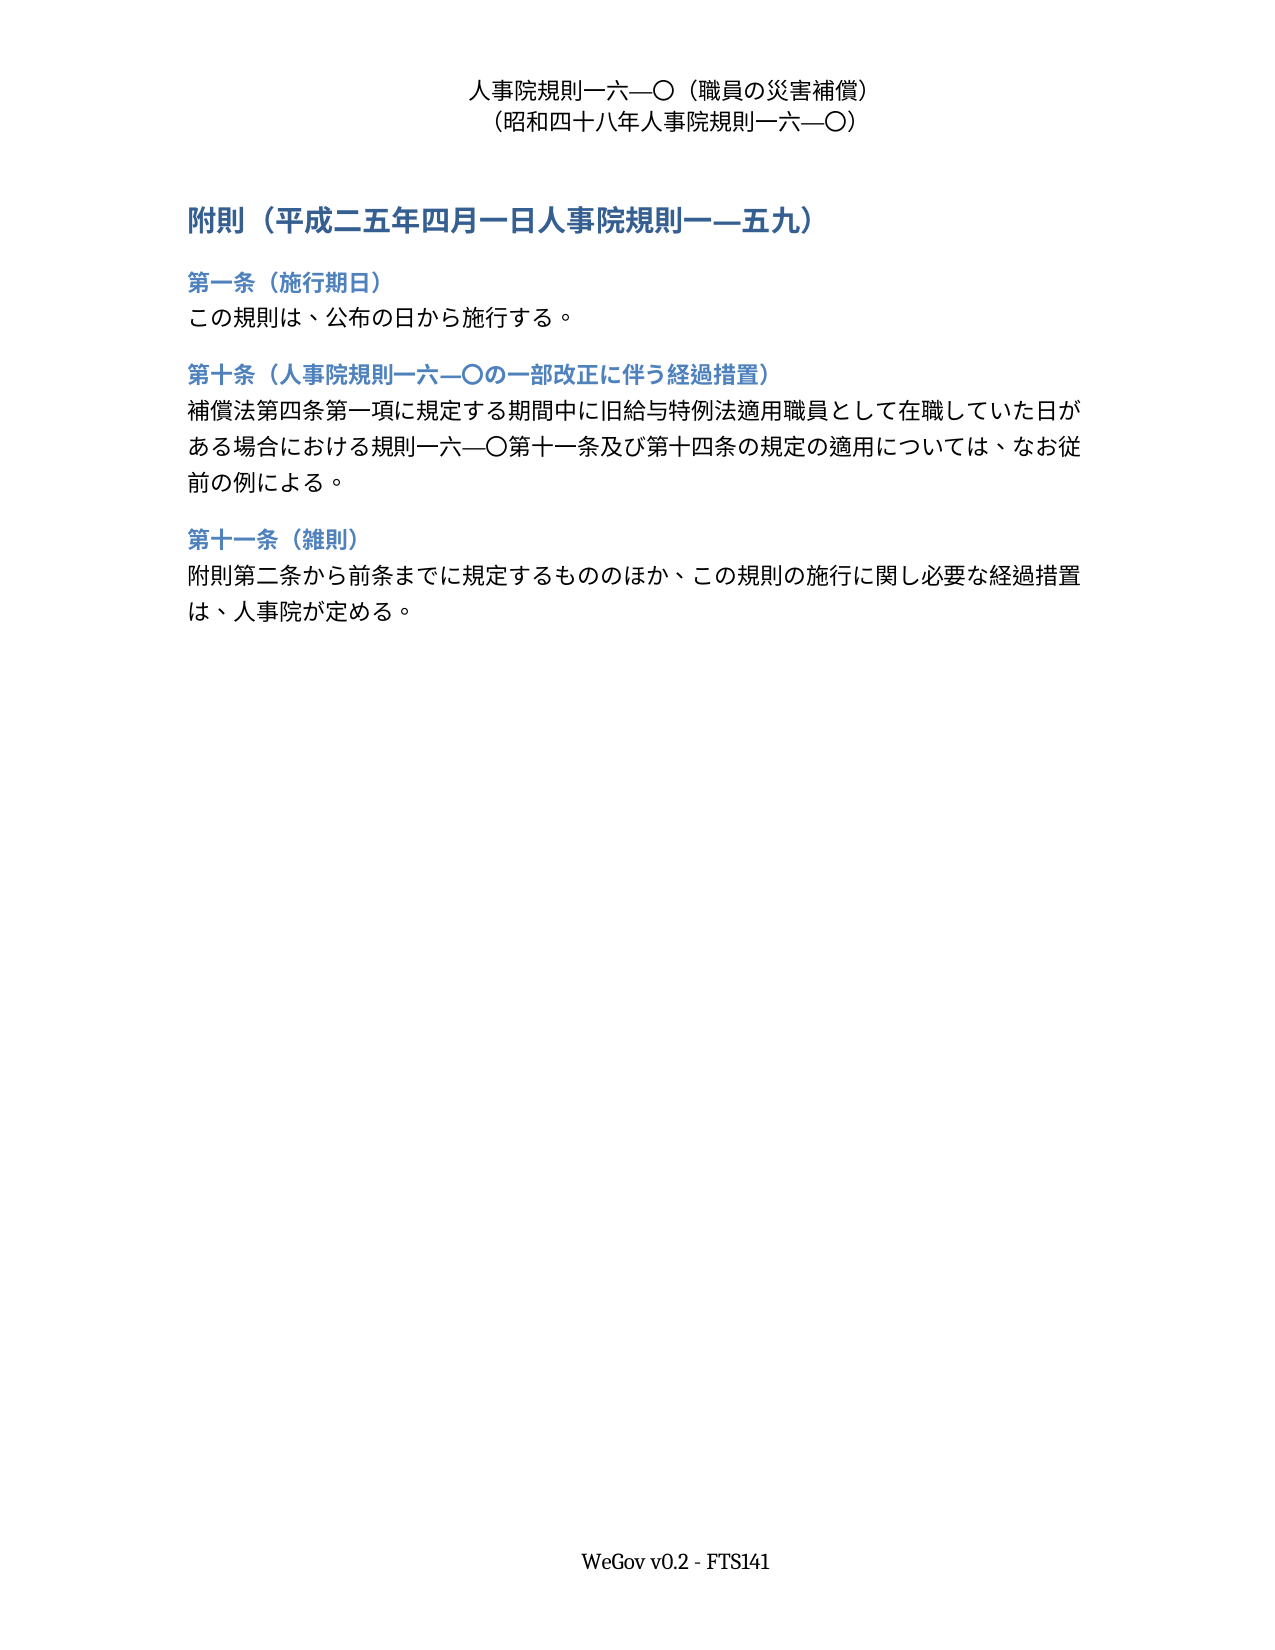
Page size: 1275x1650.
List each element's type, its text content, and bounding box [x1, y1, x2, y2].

subtitle 第一条（施行期日） [187, 266, 1087, 298]
subtitle 第十条（人事院規則一六―〇の一部改正に伴う経過措置） [187, 359, 1087, 390]
text 附則第二条から前条までに規定するもののほか、この規則の施行に関し必要な経過措置は、人事院が定める。 [187, 560, 1087, 627]
subtitle 附則（平成二五年四月一日人事院規則一―五九） [187, 200, 1087, 240]
subtitle 第十一条（雑則） [187, 524, 1087, 555]
text 補償法第四条第一項に規定する期間中に旧給与特例法適用職員として在職していた日がある場合における規則一六―〇第十一条及び第十四条の規定の適用については、なお従前の例による。 [187, 395, 1087, 498]
text この規則は、公布の日から施行する。 [187, 302, 1087, 334]
